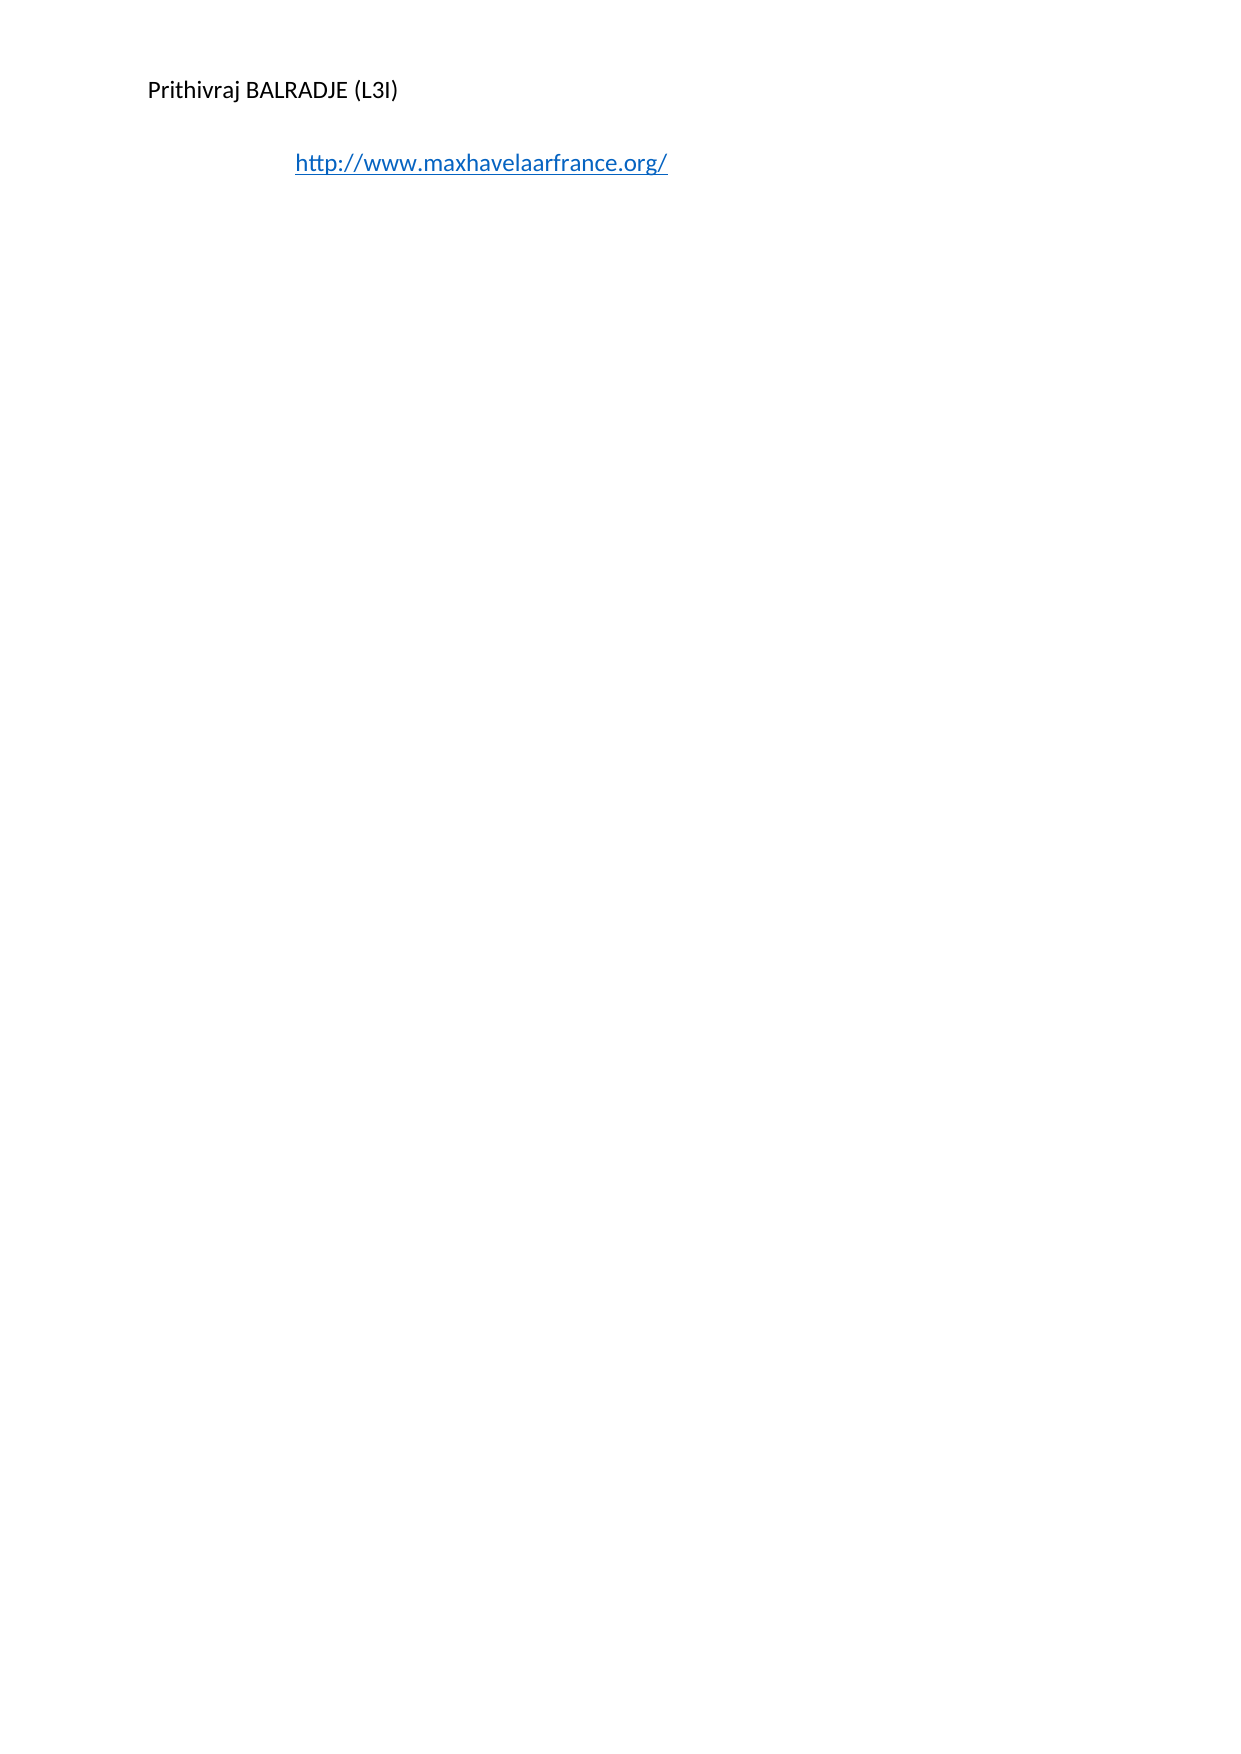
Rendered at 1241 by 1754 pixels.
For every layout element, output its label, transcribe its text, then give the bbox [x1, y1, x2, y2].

text http://www.maxhavelaarfrance.org/ [221, 148, 1093, 178]
